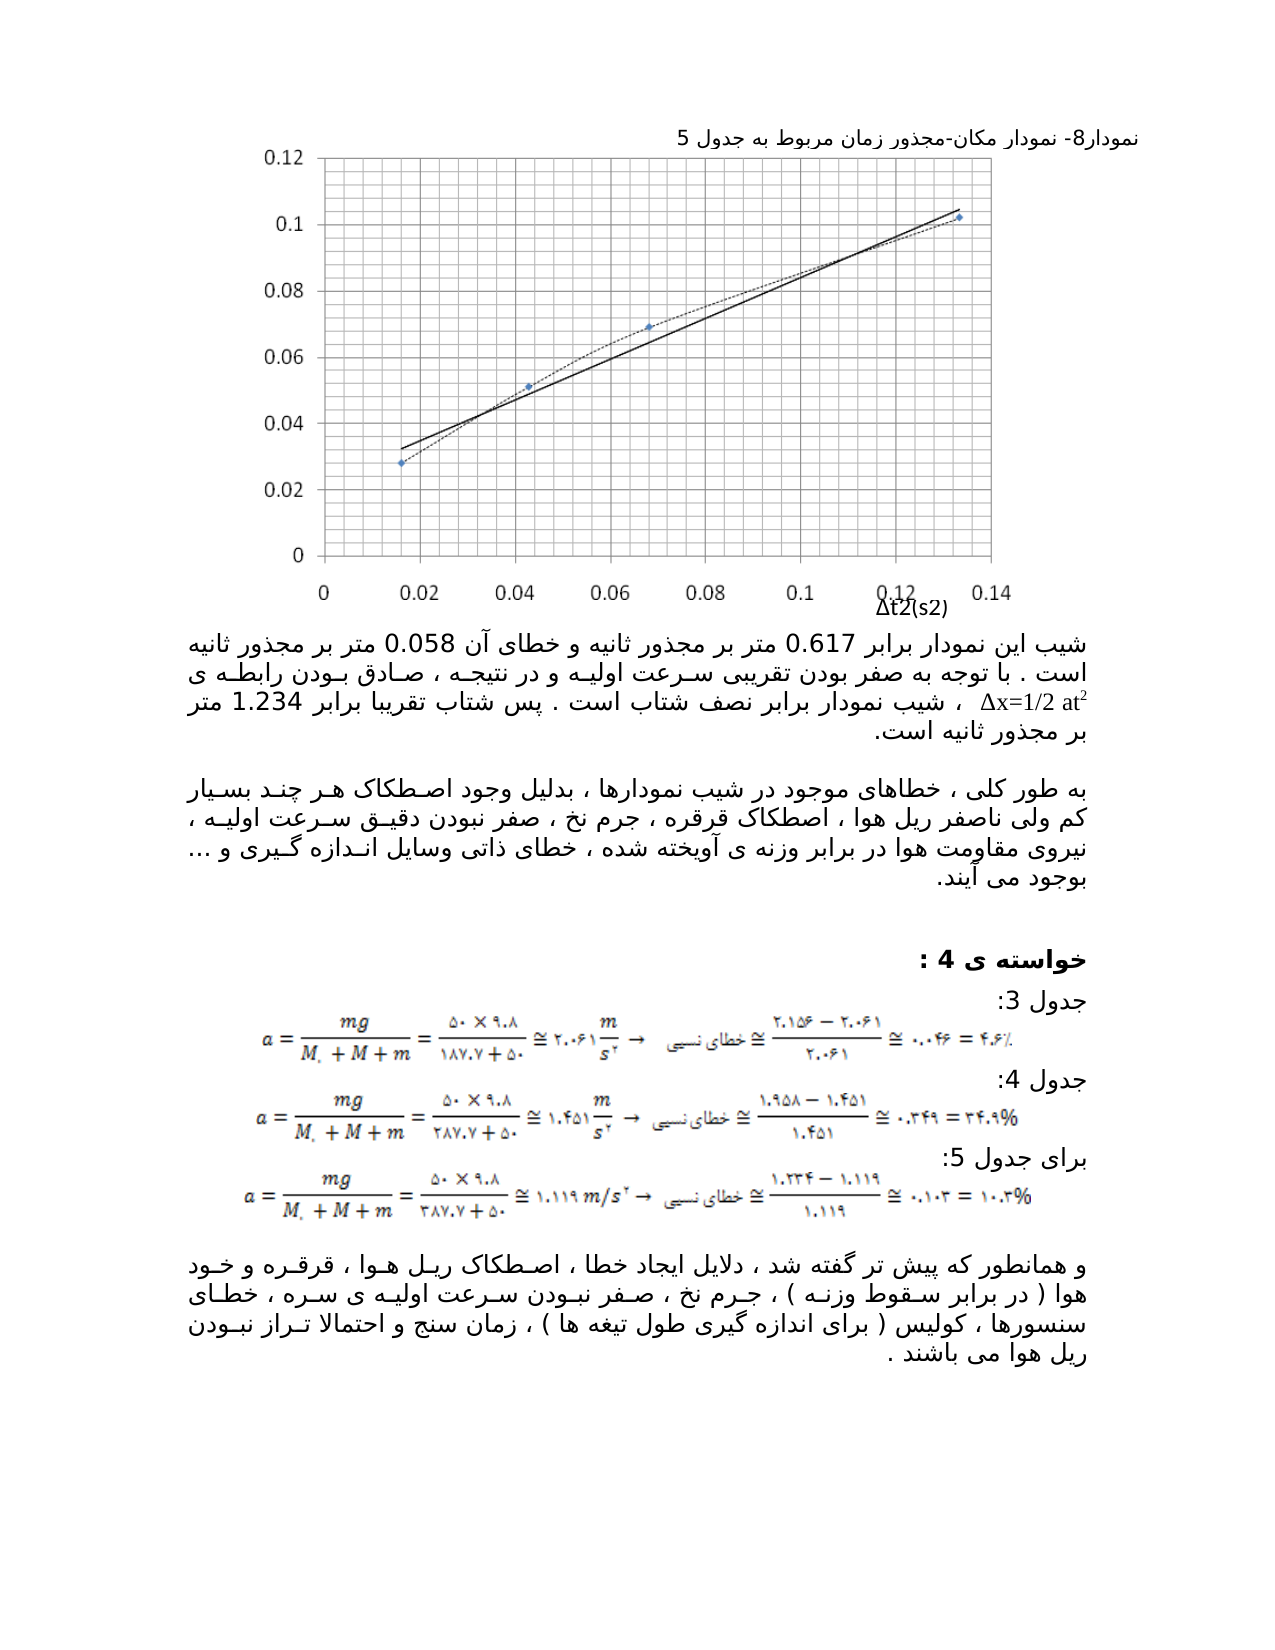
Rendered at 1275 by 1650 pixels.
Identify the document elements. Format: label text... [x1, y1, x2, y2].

text جدول 3: [187, 986, 1087, 1016]
picture [262, 149, 1013, 600]
text خواسته ی 4 : [187, 945, 1087, 974]
text برای جدول 5: [187, 1143, 1087, 1172]
picture [256, 1093, 1019, 1144]
picture [262, 1015, 1012, 1065]
text جدول 4: [187, 1065, 1087, 1094]
text شیب این نمودار برابر 0.617 متر بر مجذور ثانیه و خطای آن 0.058 متر بر مجذور ثانیه است . با توجه به صفر بودن تقریبی سرعت اولیه و در نتیجه ، صادق بودن رابطه ی Δx=1/2 at2 ، شیب نمودار برابر نصف شتاب است . پس شتاب تقریبا برابر 1.234 متر بر مجذور ثانیه است. [187, 629, 1087, 746]
text و همانطور که پیش تر گفته شد ، دلایل ایجاد خطا ، اصطکاک ریل هوا ، قرقره و خود هوا ( در برابر سقوط وزنه ) ، جرم نخ ، صفر نبودن سرعت اولیه ی سره ، خطای سنسورها ، کولیس ( برای اندازه گیری طول تیغه ها ) ، زمان سنج و احتمالا تراز نبودن ریل هوا می باشند . [187, 1251, 1087, 1367]
text به طور کلی ، خطاهای موجود در شیب نمودارها ، بدلیل وجود اصطکاک هر چند بسیار کم ولی ناصفر ریل هوا ، اصطکاک قرقره ، جرم نخ ، صفر نبودن دقیق سرعت اولیه ، نیروی مقاومت هوا در برابر وزنه ی آویخته شده ، خطای ذاتی وسایل اندازه گیری و ... بوجود می آیند. [187, 774, 1087, 891]
picture [244, 1172, 1031, 1222]
